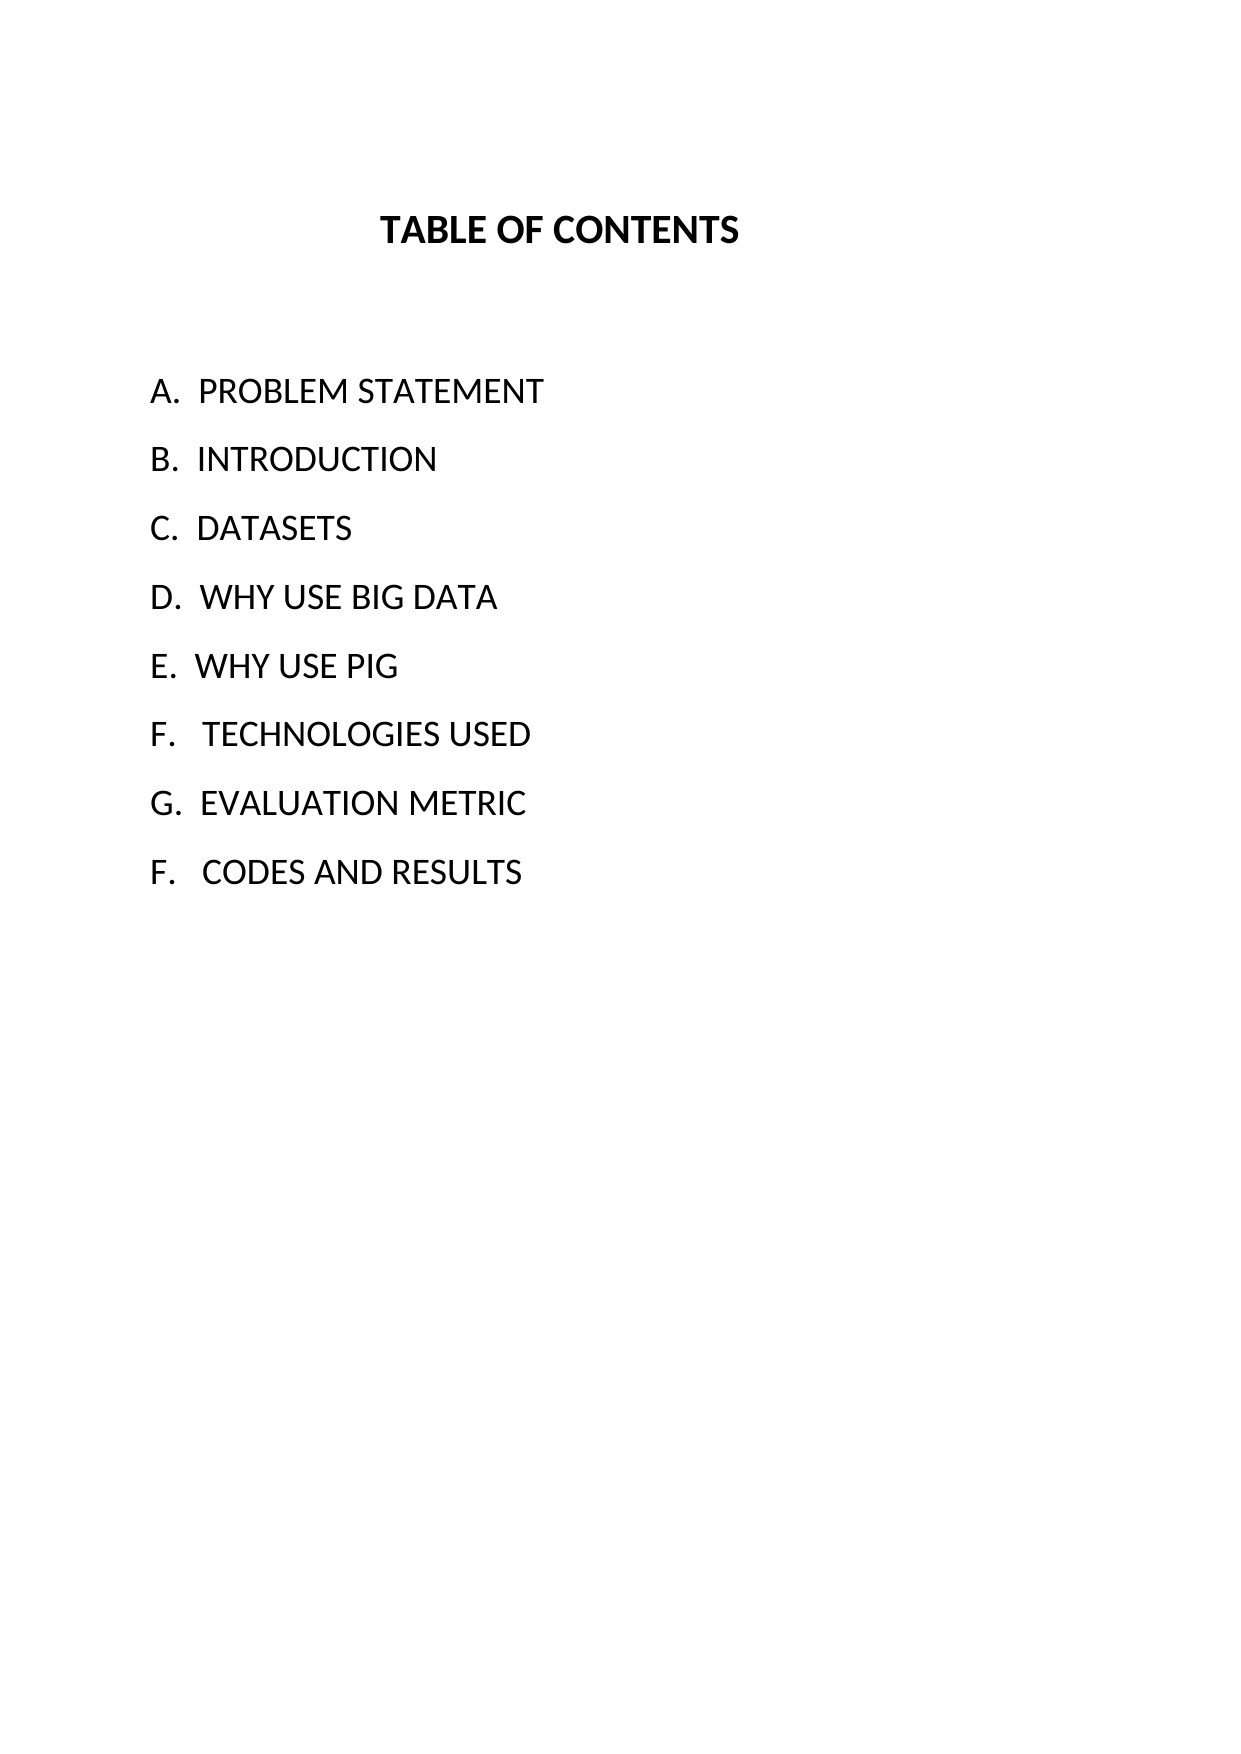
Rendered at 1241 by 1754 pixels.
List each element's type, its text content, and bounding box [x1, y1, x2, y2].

text D. WHY USE BIG DATA [150, 573, 1090, 619]
text G. EVALUATION METRIC [150, 779, 1090, 825]
text B. INTRODUCTION [150, 435, 1090, 481]
text F. TECHNOLOGIES USED [150, 710, 1090, 756]
text F. CODES AND RESULTS [150, 848, 1090, 894]
text A. PROBLEM STATEMENT [150, 367, 1090, 412]
text TABLE OF CONTENTS [150, 203, 1090, 253]
text E. WHY USE PIG [150, 642, 1090, 687]
text C. DATASETS [150, 504, 1090, 550]
